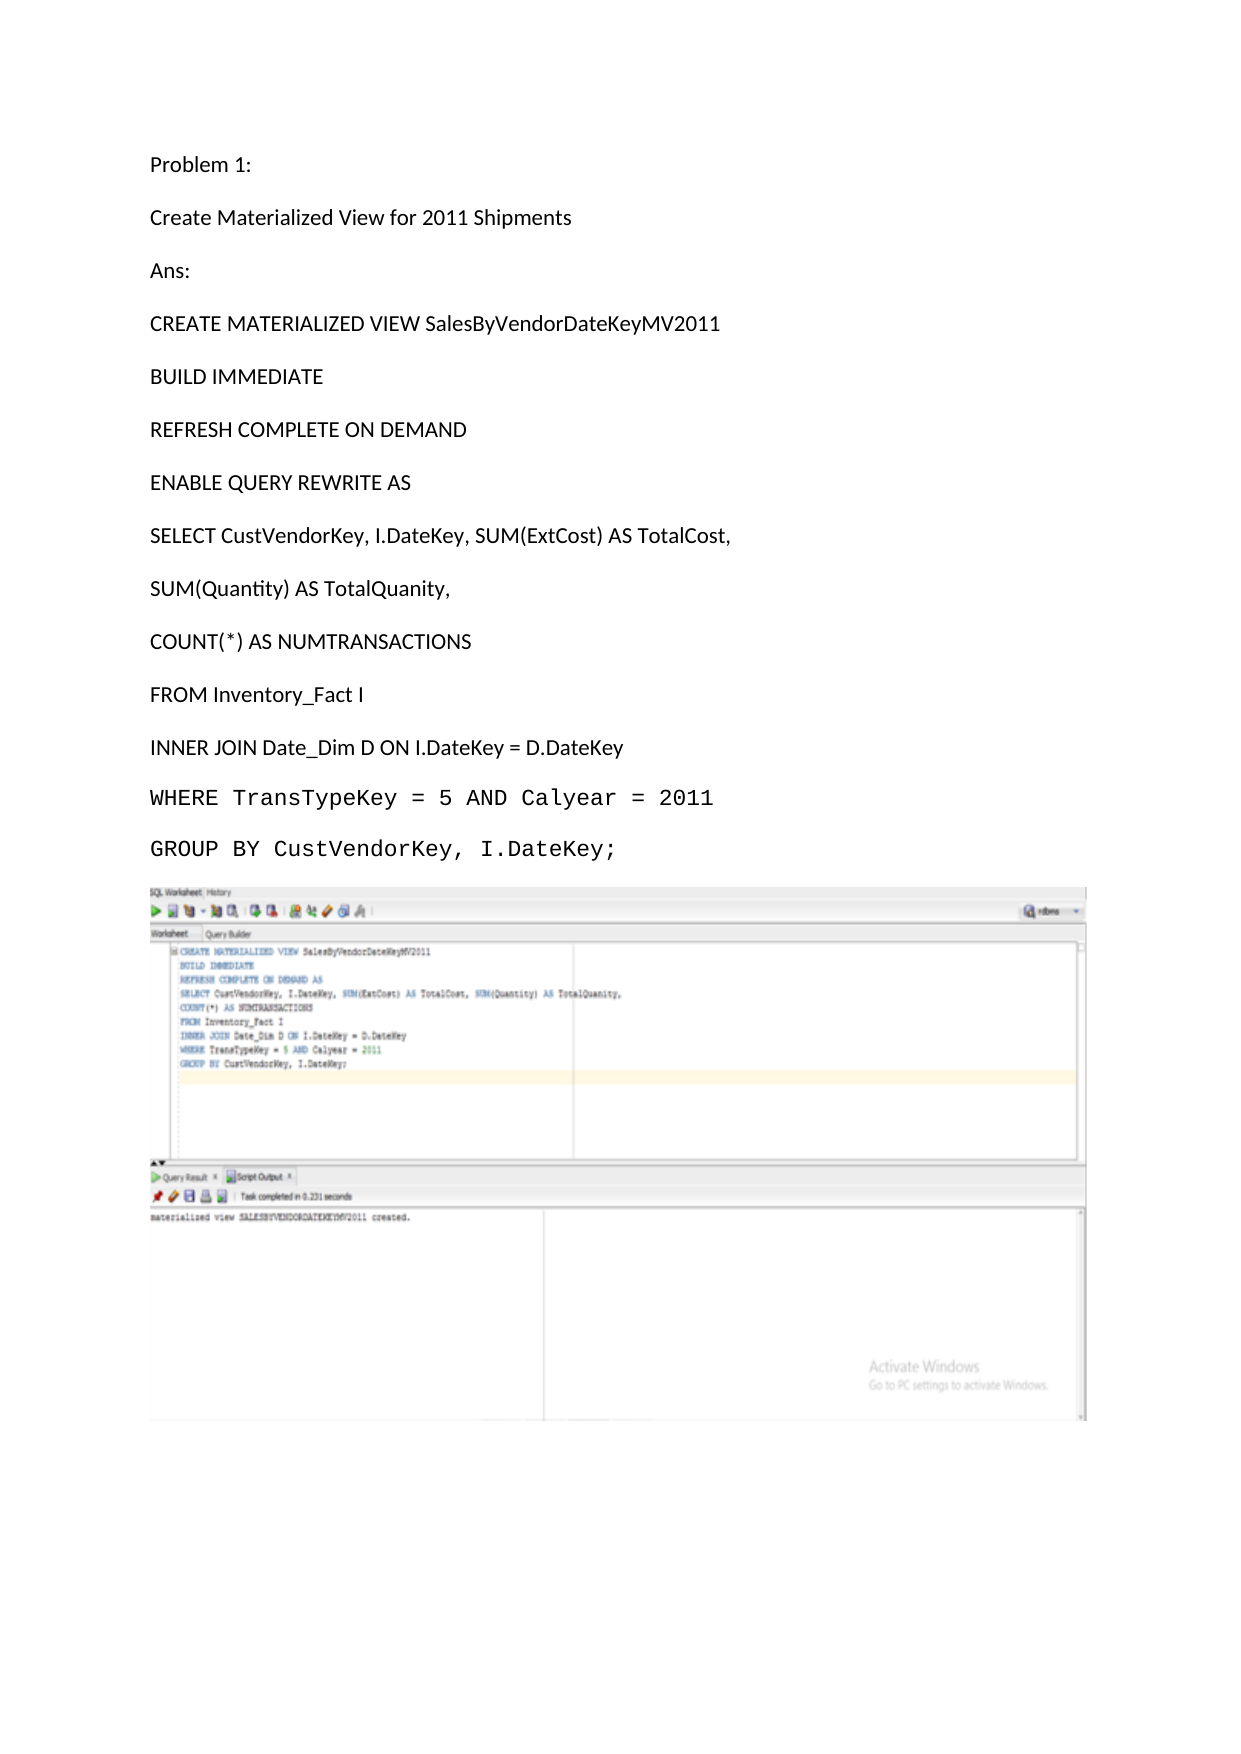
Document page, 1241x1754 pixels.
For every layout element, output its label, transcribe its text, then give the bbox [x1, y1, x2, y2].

text SUM(Quantity) AS TotalQuanity, [150, 574, 1090, 602]
text INNER JOIN Date_Dim D ON I.DateKey = D.DateKey [150, 733, 1090, 761]
text BUILD IMMEDIATE [150, 362, 1090, 390]
picture [150, 887, 1090, 1421]
text GROUP BY CustVendorKey, I.DateKey; [150, 837, 1090, 863]
text Problem 1: [150, 150, 1090, 178]
text CREATE MATERIALIZED VIEW SalesByVendorDateKeyMV2011 [150, 309, 1090, 337]
text Create Materialized View for 2011 Shipments [150, 203, 1090, 231]
text ENABLE QUERY REWRITE AS [150, 468, 1090, 496]
text COUNT(*) AS NUMTRANSACTIONS [150, 627, 1090, 655]
text REFRESH COMPLETE ON DEMAND [150, 415, 1090, 443]
text Ans: [150, 256, 1090, 284]
text WHERE TransTypeKey = 5 AND Calyear = 2011 [150, 786, 1090, 812]
text FROM Inventory_Fact I [150, 680, 1090, 708]
text SELECT CustVendorKey, I.DateKey, SUM(ExtCost) AS TotalCost, [150, 521, 1090, 549]
